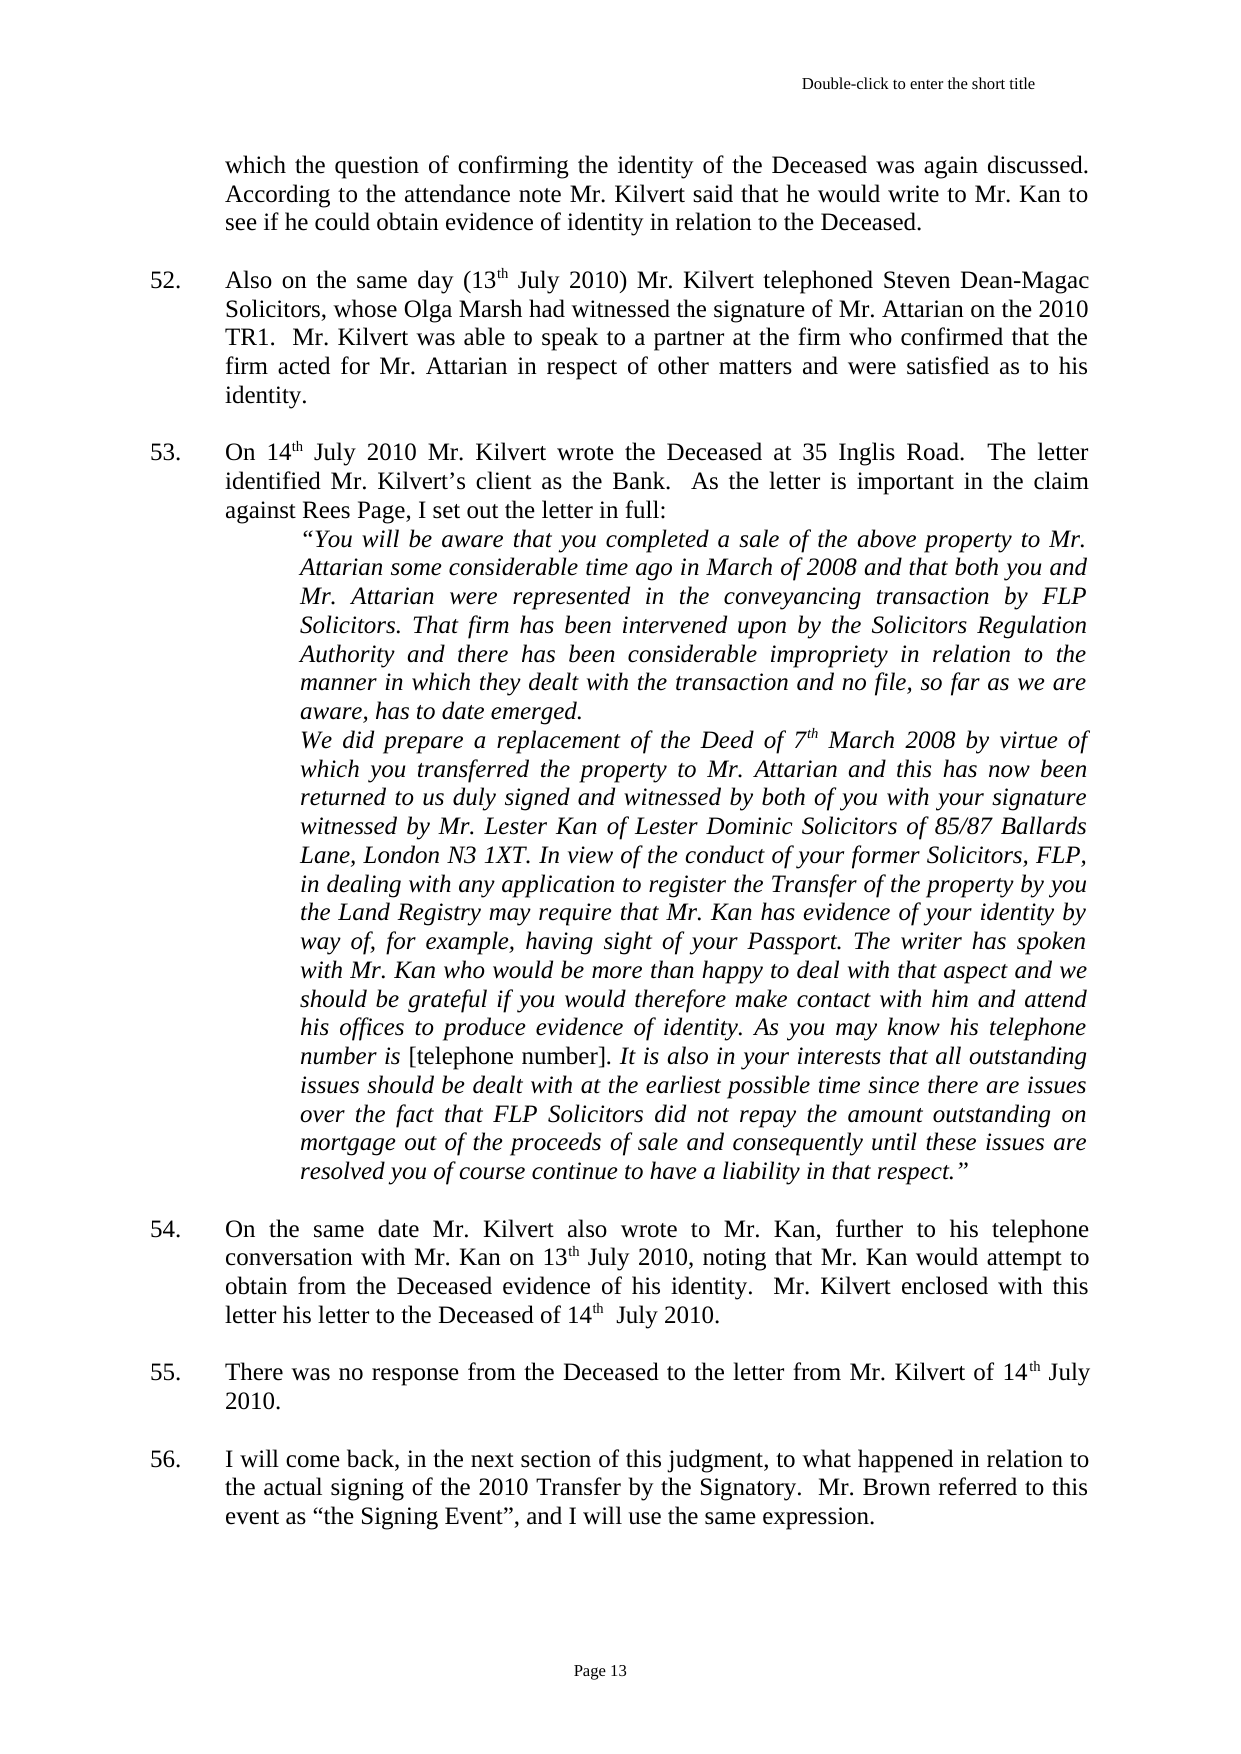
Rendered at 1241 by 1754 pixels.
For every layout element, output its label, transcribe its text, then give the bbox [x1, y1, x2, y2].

text 56. I will come back, in the next section of this judgment, to what happened in relation to the actual signing of the 2010 Transfer by the Signatory. Mr. Brown referred to this event as “the Signing Event”, and I will use the same expression. [150, 1444, 1090, 1530]
text 55. There was no response from the Deceased to the letter from Mr. Kilvert of 14th July 2010. [150, 1357, 1090, 1415]
text 54. On the same date Mr. Kilvert also wrote to Mr. Kan, further to his telephone conversation with Mr. Kan on 13th July 2010, noting that Mr. Kan would attempt to obtain from the Deceased evidence of his identity. Mr. Kilvert enclosed with this letter his letter to the Deceased of 14th July 2010. [150, 1214, 1090, 1329]
text We did prepare a replacement of the Deed of 7th March 2008 by virtue of which you transferred the property to Mr. Attarian and this has now been returned to us duly signed and witnessed by both of you with your signature witnessed by Mr. Lester Kan of Lester Dominic Solicitors of 85/87 Ballards Lane, London N3 1XT. In view of the conduct of your former Solicitors, FLP, in dealing with any application to register the Transfer of the property by you the Land Registry may require that Mr. Kan has evidence of your identity by way of, for example, having sight of your Passport. The writer has spoken with Mr. Kan who would be more than happy to deal with that aspect and we should be grateful if you would therefore make contact with him and attend his offices to produce evidence of identity. As you may know his telephone number is [telephone number]. It is also in your interests that all outstanding issues should be dealt with at the earliest possible time since there are issues over the fact that FLP Solicitors did not repay the amount outstanding on mortgage out of the proceeds of sale and consequently until these issues are resolved you of course continue to have a liability in that respect.” [300, 725, 1090, 1185]
text 53. On 14th July 2010 Mr. Kilvert wrote the Deceased at 35 Inglis Road. The letter identified Mr. Kilvert’s client as the Bank. As the letter is important in the claim against Rees Page, I set out the letter in full: [150, 437, 1090, 524]
text 52. Also on the same day (13th July 2010) Mr. Kilvert telephoned Steven Dean-Magac Solicitors, whose Olga Marsh had witnessed the signature of Mr. Attarian on the 2010 TR1. Mr. Kilvert was able to speak to a partner at the firm who confirmed that the firm acted for Mr. Attarian in respect of other matters and were satisfied as to his identity. [150, 265, 1090, 409]
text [150, 150, 1090, 236]
text “You will be aware that you completed a sale of the above property to Mr. Attarian some considerable time ago in March of 2008 and that both you and Mr. Attarian were represented in the conveyancing transaction by FLP Solicitors. That firm has been intervened upon by the Solicitors Regulation Authority and there has been considerable impropriety in relation to the manner in which they dealt with the transaction and no file, so far as we are aware, has to date emerged. [300, 524, 1090, 725]
